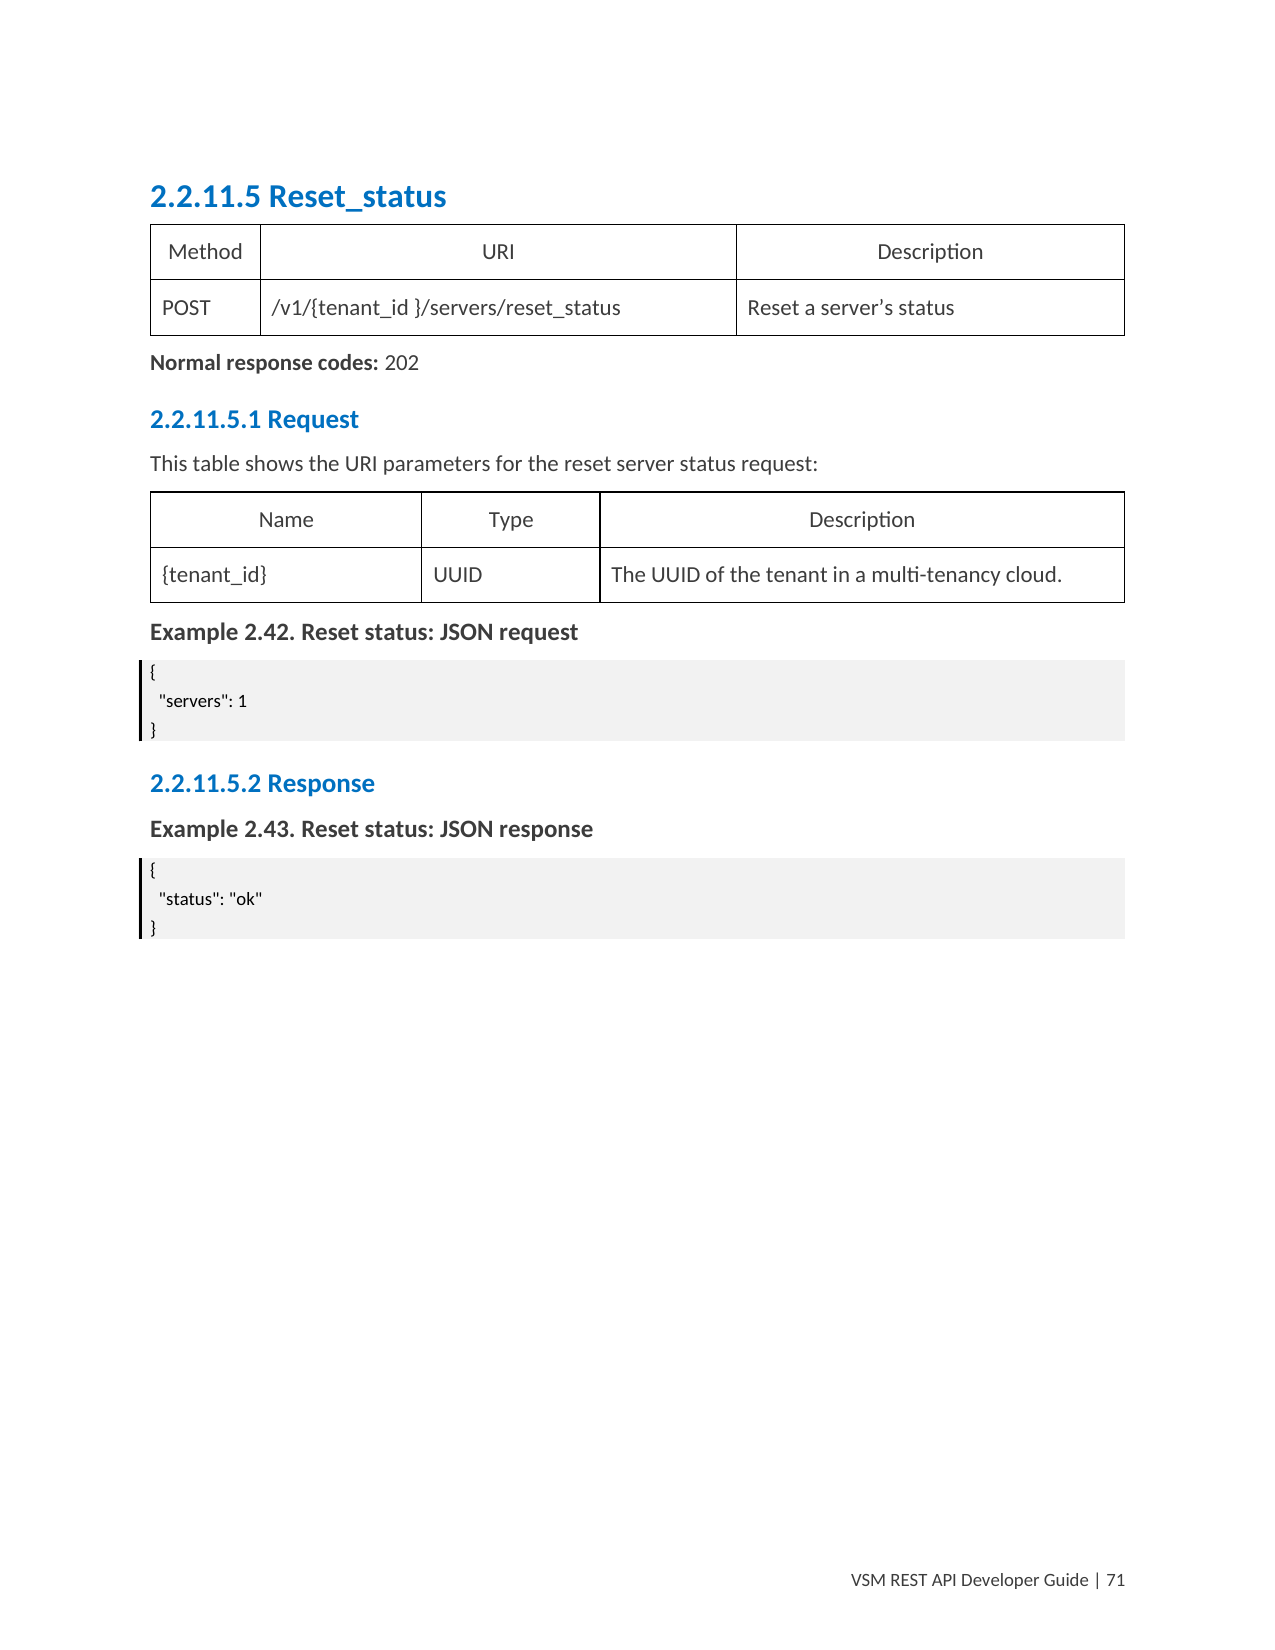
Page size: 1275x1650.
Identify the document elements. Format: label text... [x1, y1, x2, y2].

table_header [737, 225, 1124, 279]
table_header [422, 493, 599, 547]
text "status": "ok" [142, 887, 1125, 910]
text Example 2.43. Reset status: JSON response [150, 813, 1125, 844]
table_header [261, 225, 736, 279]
text { [142, 858, 1125, 881]
subtitle Request [150, 402, 1125, 436]
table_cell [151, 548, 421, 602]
text This table shows the URI parameters for the reset server status request: [150, 449, 1125, 478]
text Example 2.42. Reset status: JSON request [150, 616, 1125, 646]
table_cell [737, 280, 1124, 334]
subtitle Reset_status [150, 175, 1125, 216]
text } [142, 916, 1125, 939]
text { [142, 660, 1125, 683]
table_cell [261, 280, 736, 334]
text } [142, 718, 1125, 741]
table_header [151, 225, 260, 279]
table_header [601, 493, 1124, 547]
text Normal response codes: 202 [150, 348, 1125, 376]
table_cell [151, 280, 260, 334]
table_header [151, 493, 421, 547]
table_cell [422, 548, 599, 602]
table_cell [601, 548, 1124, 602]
text "servers": 1 [142, 689, 1125, 712]
subtitle Response [150, 766, 1125, 799]
